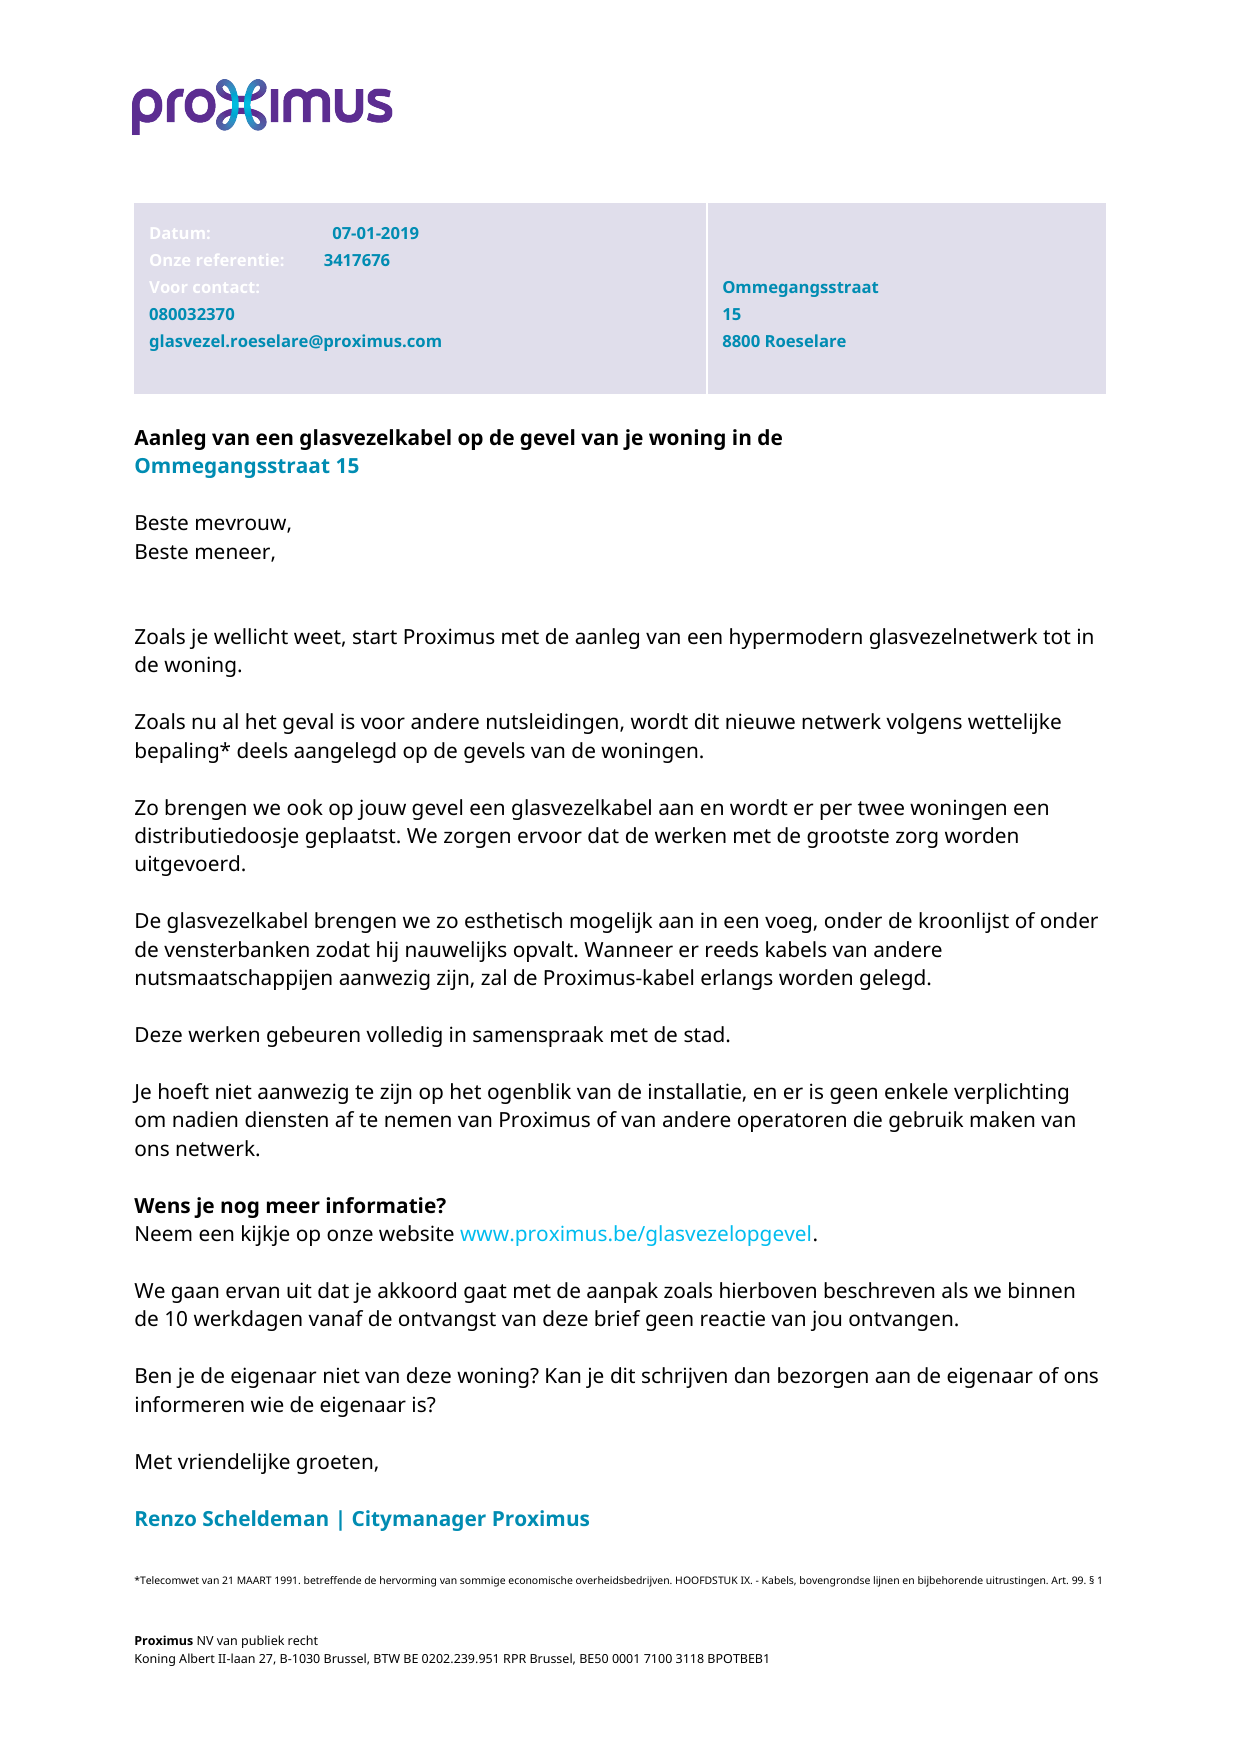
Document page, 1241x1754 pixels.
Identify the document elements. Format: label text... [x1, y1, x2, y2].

text Renzo Scheldeman | Citymanager Proximus [134, 1504, 1106, 1532]
text Deze werken gebeuren volledig in samenspraak met de stad. [134, 1020, 1106, 1049]
text Wens je nog meer informatie? [134, 1191, 1106, 1219]
text Zoals nu al het geval is voor andere nutsleidingen, wordt dit nieuwe netwerk volgens wettelijke bepaling* deels aangelegd op de gevels van de woningen. [134, 707, 1106, 764]
text Zoals je wellicht weet, start Proximus met de aanleg van een hypermodern glasvezelnetwerk tot in de woning. [134, 622, 1106, 679]
text Met vriendelijke groeten, [134, 1447, 1106, 1475]
text De glasvezelkabel brengen we zo esthetisch mogelijk aan in een voeg, onder de kroonlijst of onder de vensterbanken zodat hij nauwelijks opvalt. Wanneer er reeds kabels van andere nutsmaatschappijen aanwezig zijn, zal de Proximus-kabel erlangs worden gelegd. [134, 906, 1106, 992]
text *Telecomwet van 21 MAART 1991. betreffende de hervorming van sommige economische overheidsbedrijven. HOOFDSTUK IX. - Kabels, bovengrondse lijnen en bijbehorende uitrustingen. Art. 99. § 1 [134, 1561, 1106, 1588]
text Neem een kijkje op onze website www.proximus.be/glasvezelopgevel. [134, 1219, 1106, 1248]
table_header Ommegangsstraat 15 8800 Roeselare [708, 203, 1106, 394]
text Beste mevrouw, [134, 508, 1106, 537]
text We gaan ervan uit dat je akkoord gaat met de aanpak zoals hierboven beschreven als we binnen de 10 werkdagen vanaf de ontvangst van deze brief geen reactie van jou ontvangen. [134, 1276, 1106, 1333]
text Je hoeft niet aanwezig te zijn op het ogenblik van de installatie, en er is geen enkele verplichting om nadien diensten af te nemen van Proximus of van andere operatoren die gebruik maken van ons netwerk. [134, 1077, 1106, 1162]
table_header Datum: 07-01-2019 Onze referentie: 3417676 Voor contact: 080032370 glasvezel.roeselare@proximus.com [134, 203, 706, 394]
text Ben je de eigenaar niet van deze woning? Kan je dit schrijven dan bezorgen aan de eigenaar of ons informeren wie de eigenaar is? [134, 1361, 1106, 1418]
text Ommegangsstraat 15 [134, 451, 1106, 480]
picture [0, 0, 1241, 149]
text Aanleg van een glasvezelkabel op de gevel van je woning in de [134, 423, 1106, 451]
text Zo brengen we ook op jouw gevel een glasvezelkabel aan en wordt er per twee woningen een distributiedoosje geplaatst. We zorgen ervoor dat de werken met de grootste zorg worden uitgevoerd. [134, 793, 1106, 878]
text Beste meneer, [134, 537, 1106, 565]
